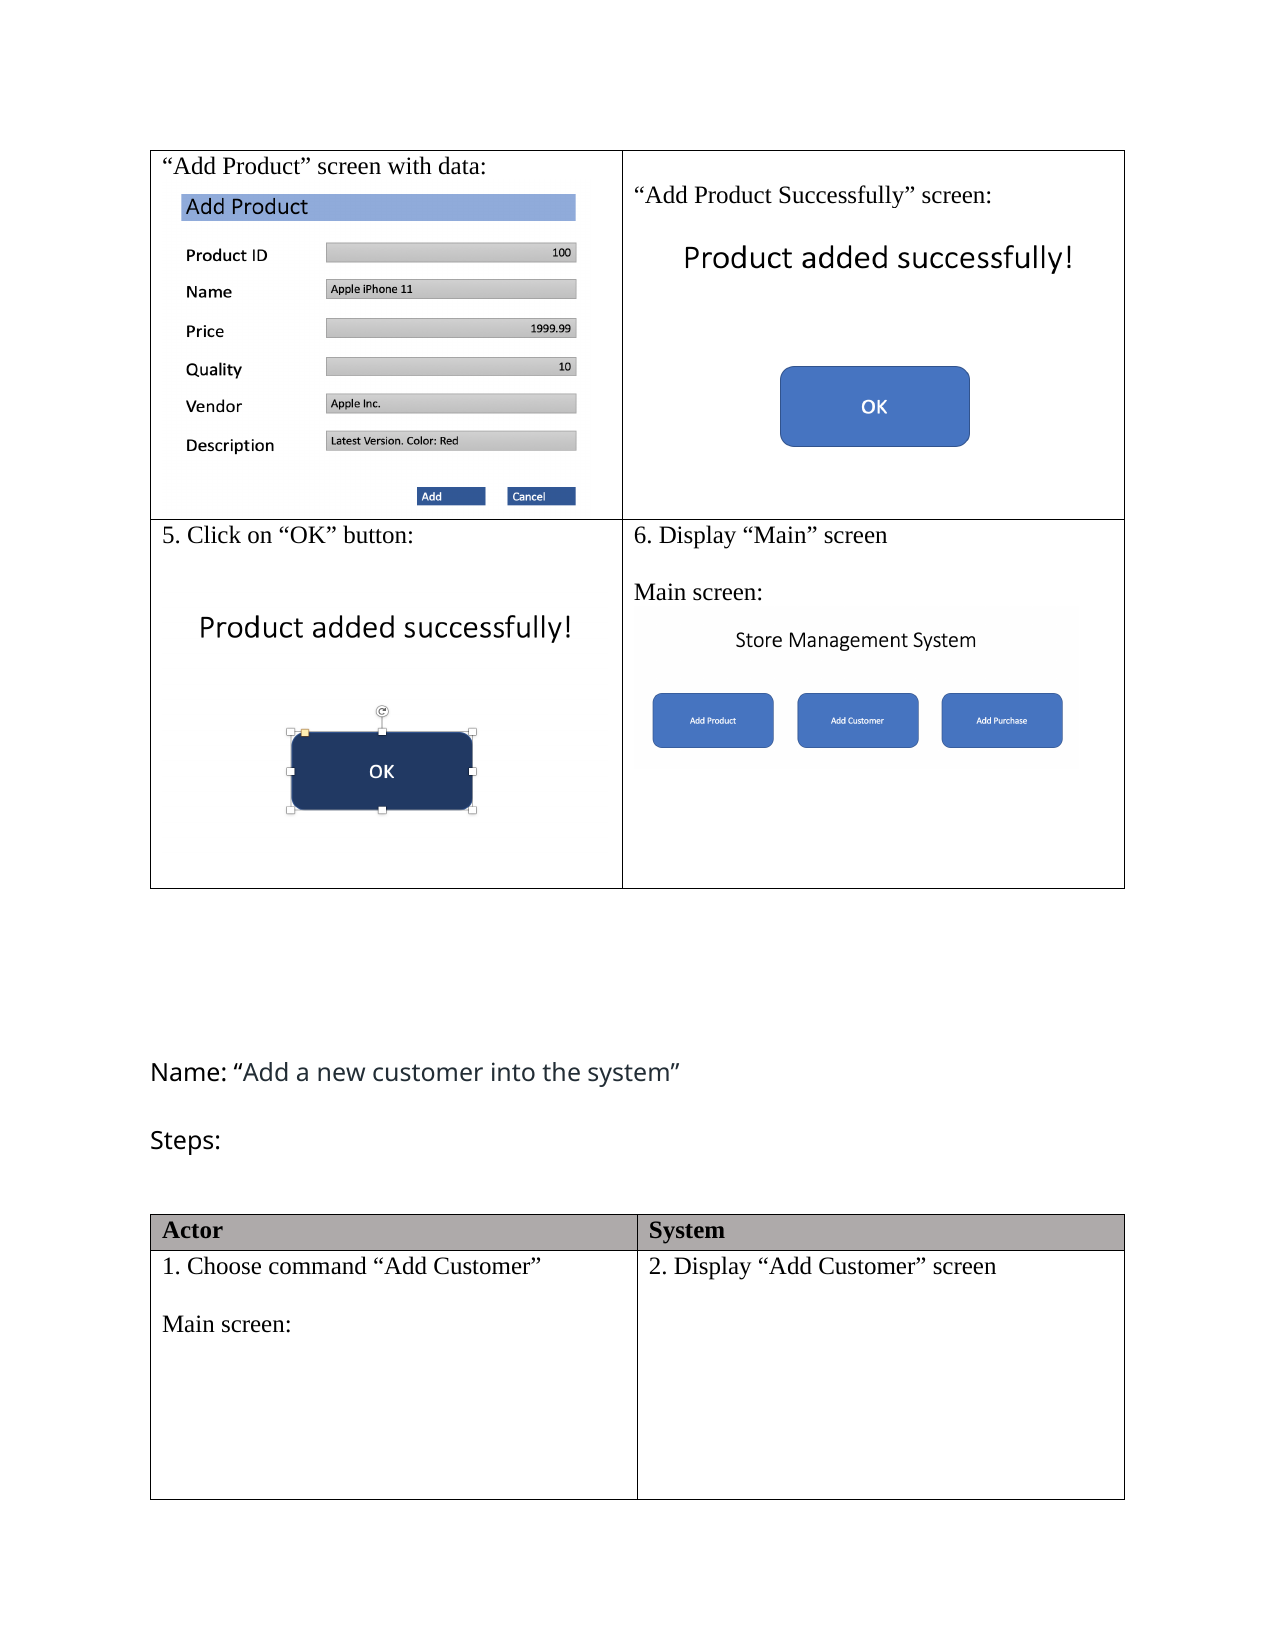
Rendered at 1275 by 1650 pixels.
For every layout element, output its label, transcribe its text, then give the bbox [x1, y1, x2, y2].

table_header System [638, 1215, 1124, 1250]
table_cell 5. Click on “OK” button: [151, 520, 622, 888]
picture [633, 606, 1080, 769]
text Steps: [150, 1122, 1125, 1156]
table_header Actor [151, 1215, 637, 1250]
picture [161, 577, 608, 853]
picture [161, 179, 591, 519]
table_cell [623, 151, 1124, 519]
table_cell 6. Display “Main” screen Main screen: [623, 520, 1124, 888]
picture [633, 208, 1114, 478]
text Name: “Add a new customer into the system” [150, 1054, 1125, 1088]
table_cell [151, 151, 622, 519]
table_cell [638, 1251, 1124, 1499]
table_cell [151, 1251, 637, 1499]
